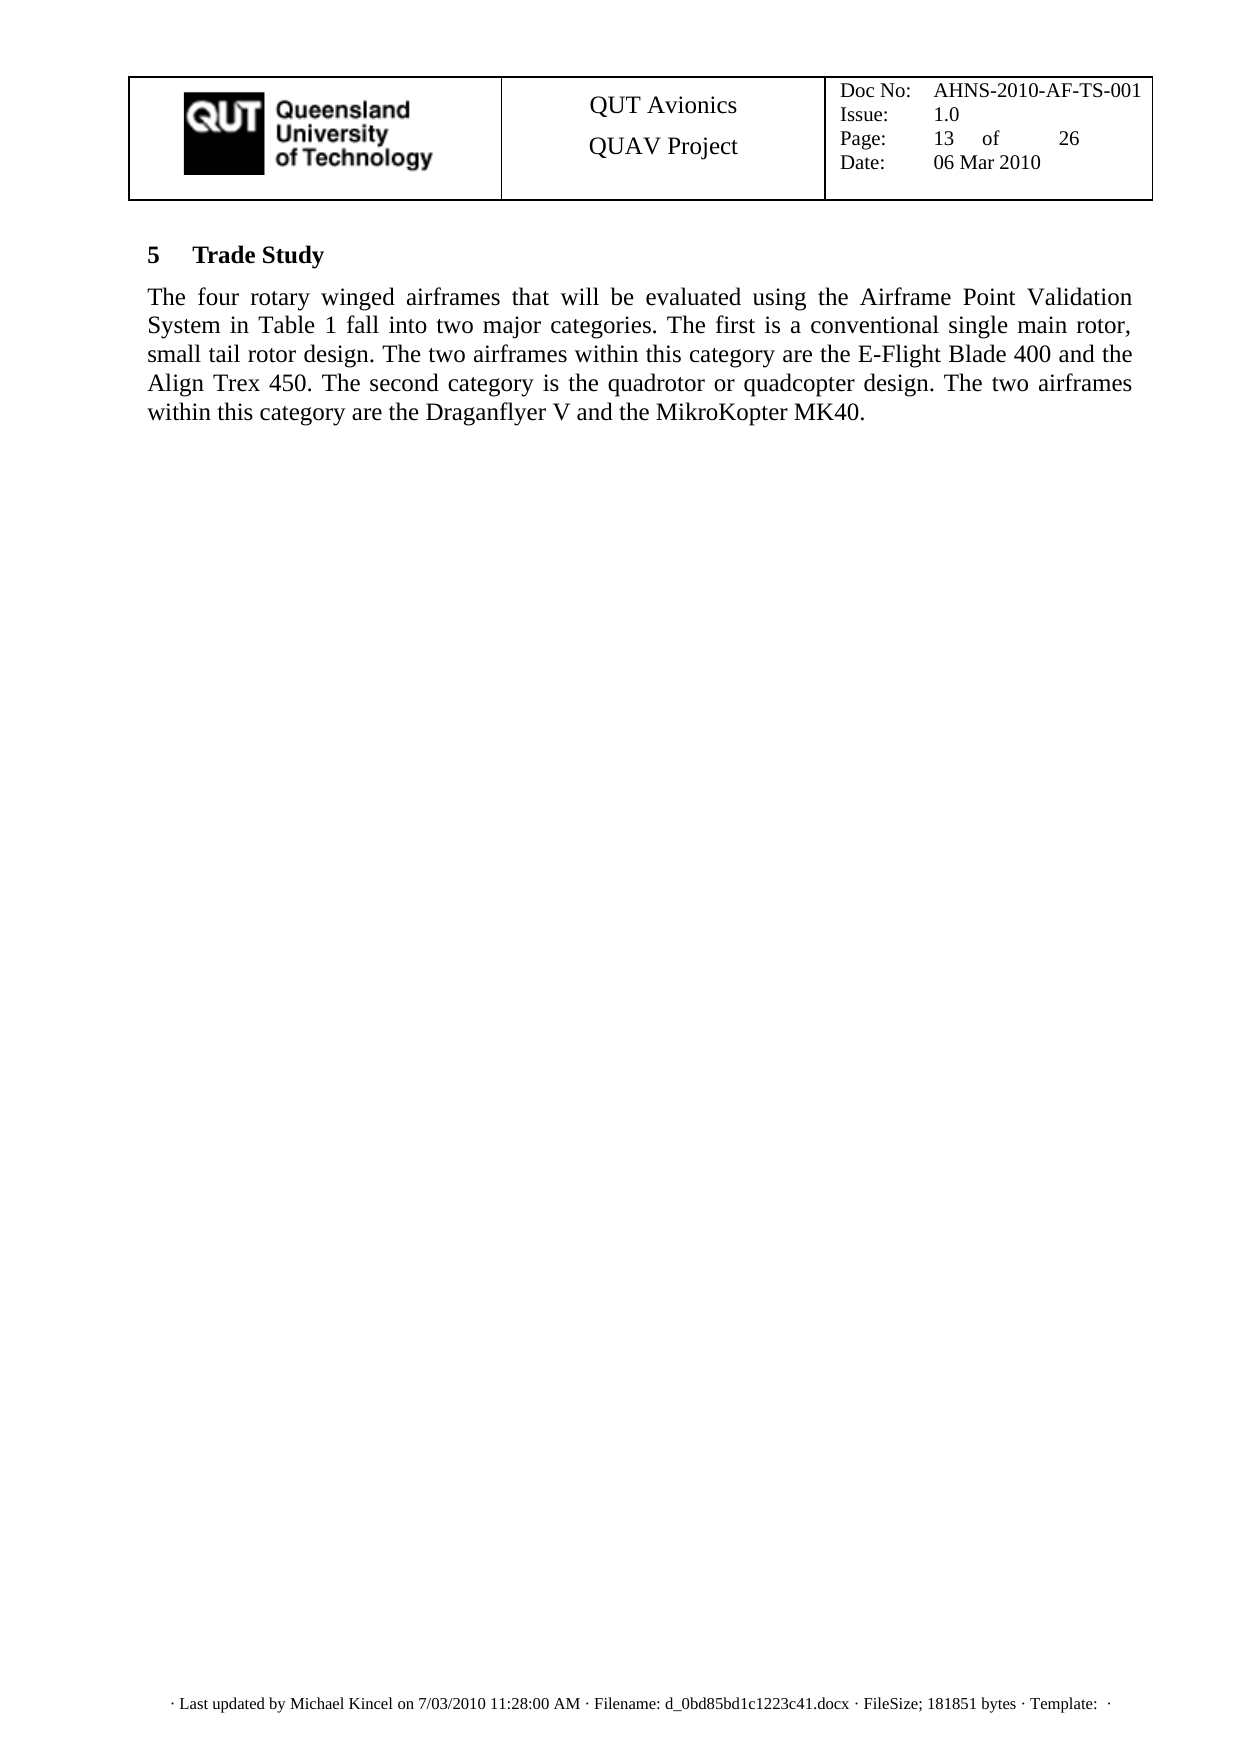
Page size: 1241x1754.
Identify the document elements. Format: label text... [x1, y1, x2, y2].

text The four rotary winged airframes that will be evaluated using the Airframe Point Validation System in Table 1 fall into two major categories. The first is a conventional single main rotor, small tail rotor design. The two airframes within this category are the E-Flight Blade 400 and the Align Trex 450. The second category is the quadrotor or quadcopter design. The two airframes within this category are the Draganflyer V and the MikroKopter MK40. [147, 282, 1134, 425]
picture [183, 83, 477, 175]
subtitle Trade Study [147, 240, 1134, 269]
